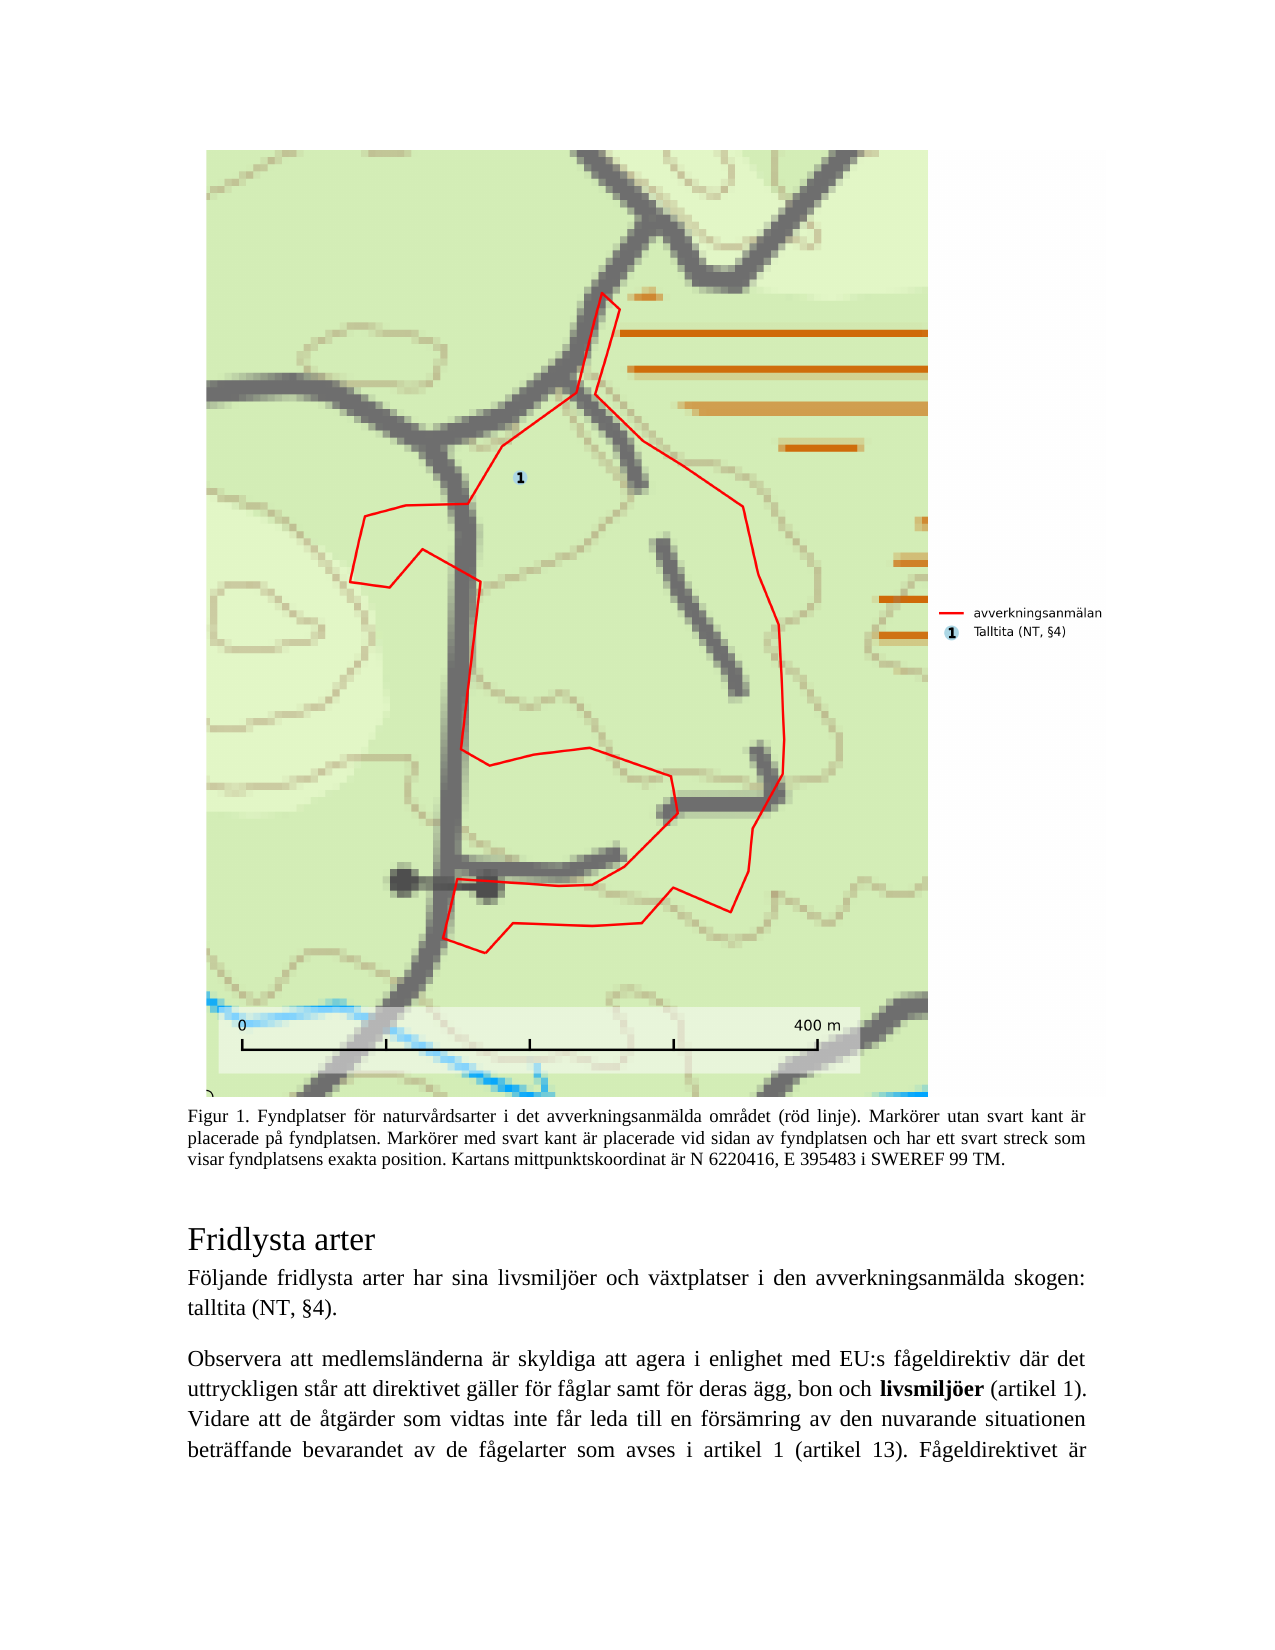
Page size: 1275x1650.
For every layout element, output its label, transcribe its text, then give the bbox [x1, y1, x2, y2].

picture [206, 150, 1107, 1097]
text Följande fridlysta arter har sina livsmiljöer och växtplatser i den avverkningsanmälda skogen: talltita (NT, §4). [187, 1264, 1087, 1320]
text Figur 1. Fyndplatser för naturvårdsarter i det avverkningsanmälda området (röd linje). Markörer utan svart kant är placerade på fyndplatsen. Markörer med svart kant är placerade vid sidan av fyndplatsen och har ett svart streck som visar fyndplatsens exakta position. Kartans mittpunktskoordinat är N 6220416, E 395483 i SWEREF 99 TM. [187, 1105, 1087, 1170]
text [187, 1345, 1087, 1462]
subtitle Fridlysta arter [187, 1220, 1087, 1258]
